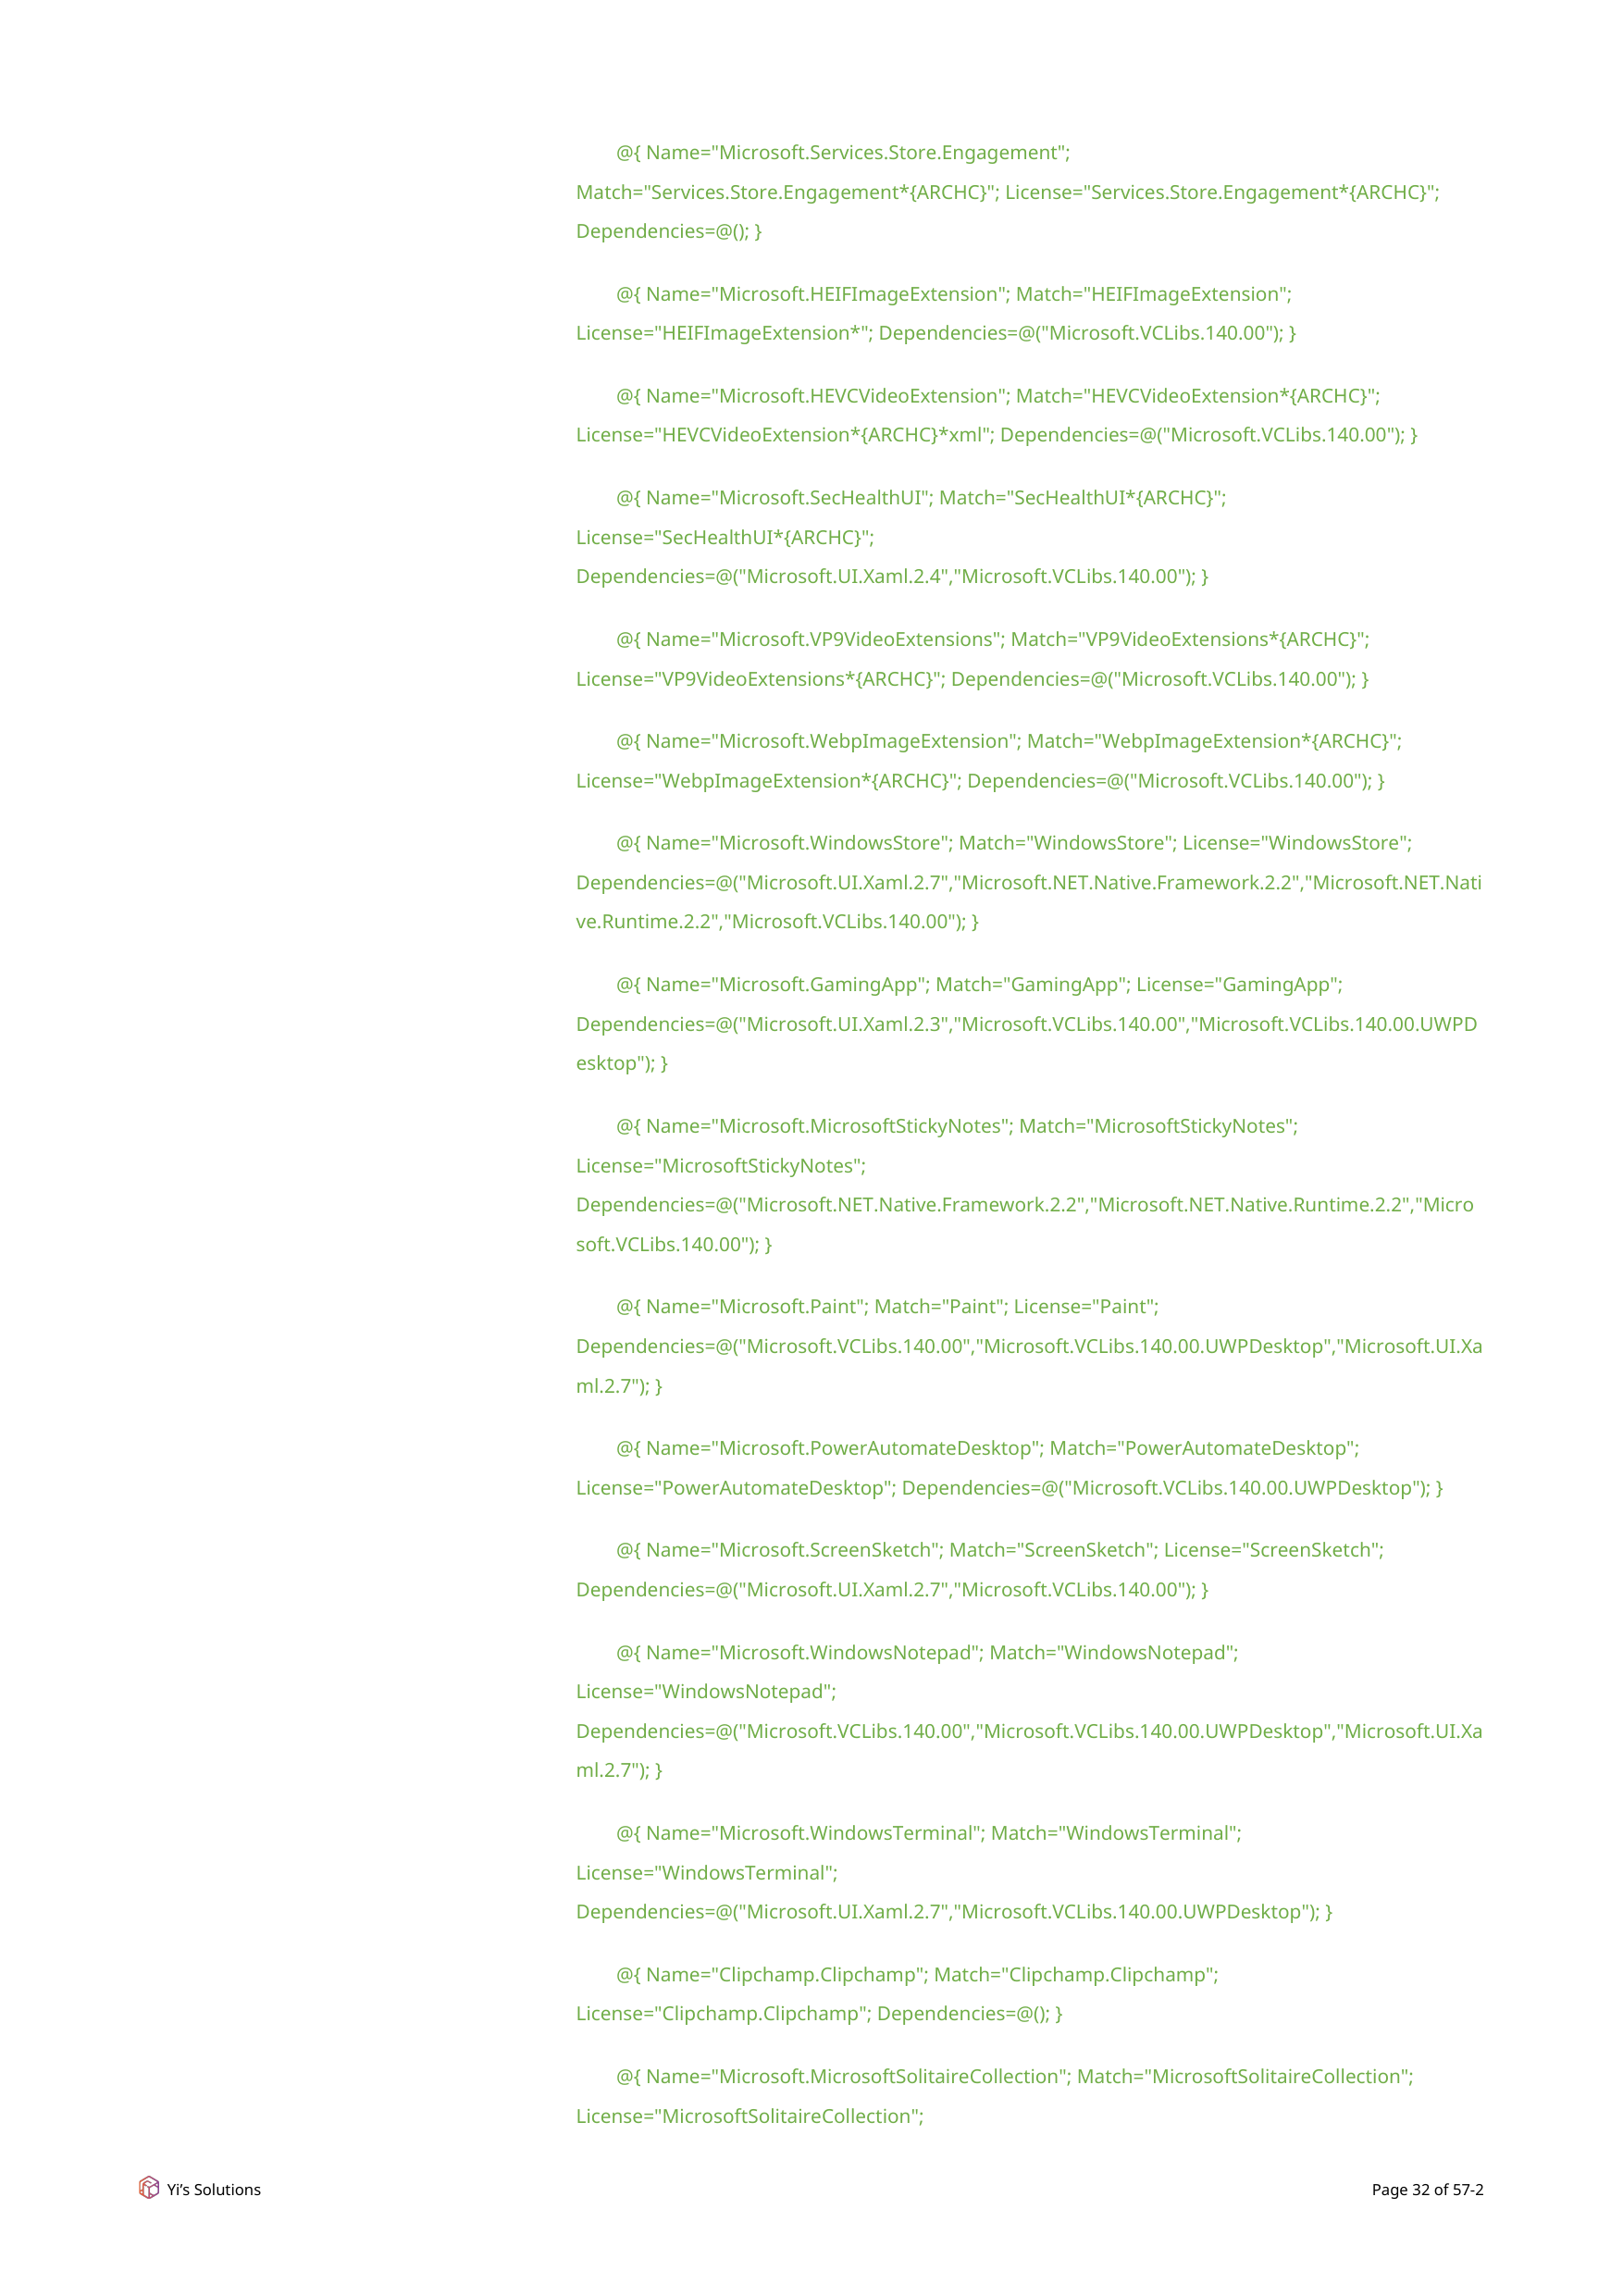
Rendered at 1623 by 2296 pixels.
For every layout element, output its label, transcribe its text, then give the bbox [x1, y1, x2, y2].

text @{ Name="Microsoft.GamingApp"; Match="GamingApp"; License="GamingApp"; Dependencies=@("Microsoft.UI.Xaml.2.3","Microsoft.VCLibs.140.00","Microsoft.VCLibs.140.00.UWPDesktop"); } [576, 971, 1484, 1076]
picture [139, 2176, 159, 2199]
text @{ Name="Microsoft.WindowsStore"; Match="WindowsStore"; License="WindowsStore"; Dependencies=@("Microsoft.UI.Xaml.2.7","Microsoft.NET.Native.Framework.2.2","Microsoft.NET.Native.Runtime.2.2","Microsoft.VCLibs.140.00"); } [576, 829, 1484, 935]
text @{ Name="Microsoft.HEIFImageExtension"; Match="HEIFImageExtension"; License="HEIFImageExtension*"; Dependencies=@("Microsoft.VCLibs.140.00"); } [576, 280, 1484, 346]
text @{ Name="Microsoft.Paint"; Match="Paint"; License="Paint"; Dependencies=@("Microsoft.VCLibs.140.00","Microsoft.VCLibs.140.00.UWPDesktop","Microsoft.UI.Xaml.2.7"); } [576, 1293, 1484, 1398]
text @{ Name="Microsoft.HEVCVideoExtension"; Match="HEVCVideoExtension*{ARCHC}"; License="HEVCVideoExtension*{ARCHC}*xml"; Dependencies=@("Microsoft.VCLibs.140.00"); } [576, 382, 1484, 448]
text @{ Name="Clipchamp.Clipchamp"; Match="Clipchamp.Clipchamp"; License="Clipchamp.Clipchamp"; Dependencies=@(); } [576, 1961, 1484, 2027]
text @{ Name="Microsoft.WindowsNotepad"; Match="WindowsNotepad"; License="WindowsNotepad"; Dependencies=@("Microsoft.VCLibs.140.00","Microsoft.VCLibs.140.00.UWPDesktop","Microsoft.UI.Xaml.2.7"); } [576, 1639, 1484, 1783]
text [576, 2063, 1484, 2128]
text @{ Name="Microsoft.WebpImageExtension"; Match="WebpImageExtension*{ARCHC}"; License="WebpImageExtension*{ARCHC}"; Dependencies=@("Microsoft.VCLibs.140.00"); } [576, 727, 1484, 793]
text @{ Name="Microsoft.WindowsTerminal"; Match="WindowsTerminal"; License="WindowsTerminal"; Dependencies=@("Microsoft.UI.Xaml.2.7","Microsoft.VCLibs.140.00.UWPDesktop"); } [576, 1819, 1484, 1925]
text @{ Name="Microsoft.ScreenSketch"; Match="ScreenSketch"; License="ScreenSketch"; Dependencies=@("Microsoft.UI.Xaml.2.7","Microsoft.VCLibs.140.00"); } [576, 1537, 1484, 1603]
text @{ Name="Microsoft.SecHealthUI"; Match="SecHealthUI*{ARCHC}"; License="SecHealthUI*{ARCHC}"; Dependencies=@("Microsoft.UI.Xaml.2.4","Microsoft.VCLibs.140.00"); } [576, 484, 1484, 590]
text @{ Name="Microsoft.MicrosoftStickyNotes"; Match="MicrosoftStickyNotes"; License="MicrosoftStickyNotes"; Dependencies=@("Microsoft.NET.Native.Framework.2.2","Microsoft.NET.Native.Runtime.2.2","Microsoft.VCLibs.140.00"); } [576, 1112, 1484, 1257]
text @{ Name="Microsoft.Services.Store.Engagement"; Match="Services.Store.Engagement*{ARCHC}"; License="Services.Store.Engagement*{ARCHC}"; Dependencies=@(); } [576, 139, 1484, 244]
text @{ Name="Microsoft.PowerAutomateDesktop"; Match="PowerAutomateDesktop"; License="PowerAutomateDesktop"; Dependencies=@("Microsoft.VCLibs.140.00.UWPDesktop"); } [576, 1434, 1484, 1500]
text @{ Name="Microsoft.VP9VideoExtensions"; Match="VP9VideoExtensions*{ARCHC}"; License="VP9VideoExtensions*{ARCHC}"; Dependencies=@("Microsoft.VCLibs.140.00"); } [576, 626, 1484, 691]
